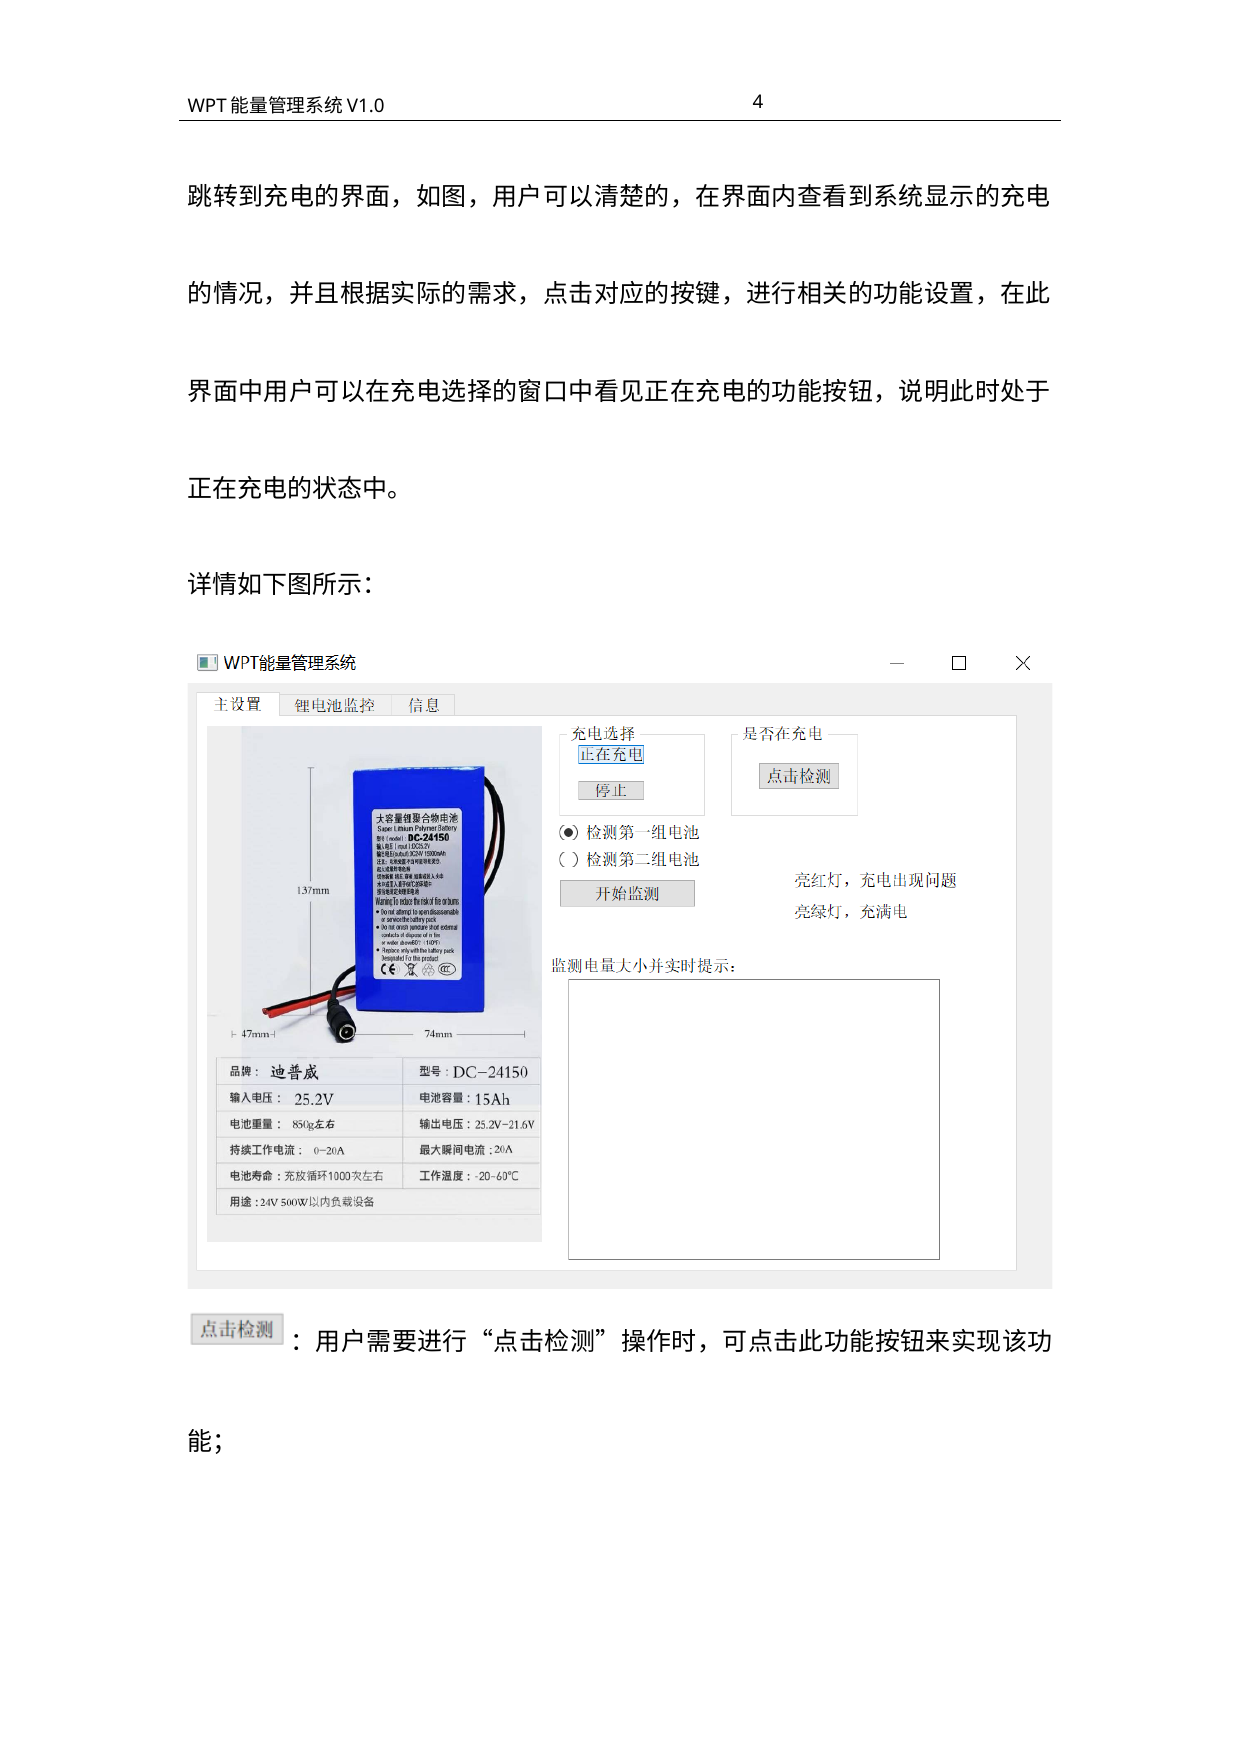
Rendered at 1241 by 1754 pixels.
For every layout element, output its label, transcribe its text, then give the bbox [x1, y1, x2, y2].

picture [187, 645, 1053, 1289]
text ：用户需要进行“点击检测”操作时，可点击此功能按钮来实现该功能； [187, 1309, 1053, 1472]
text 详情如下图所示： [187, 550, 1053, 615]
picture [187, 1309, 291, 1351]
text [187, 162, 1053, 519]
